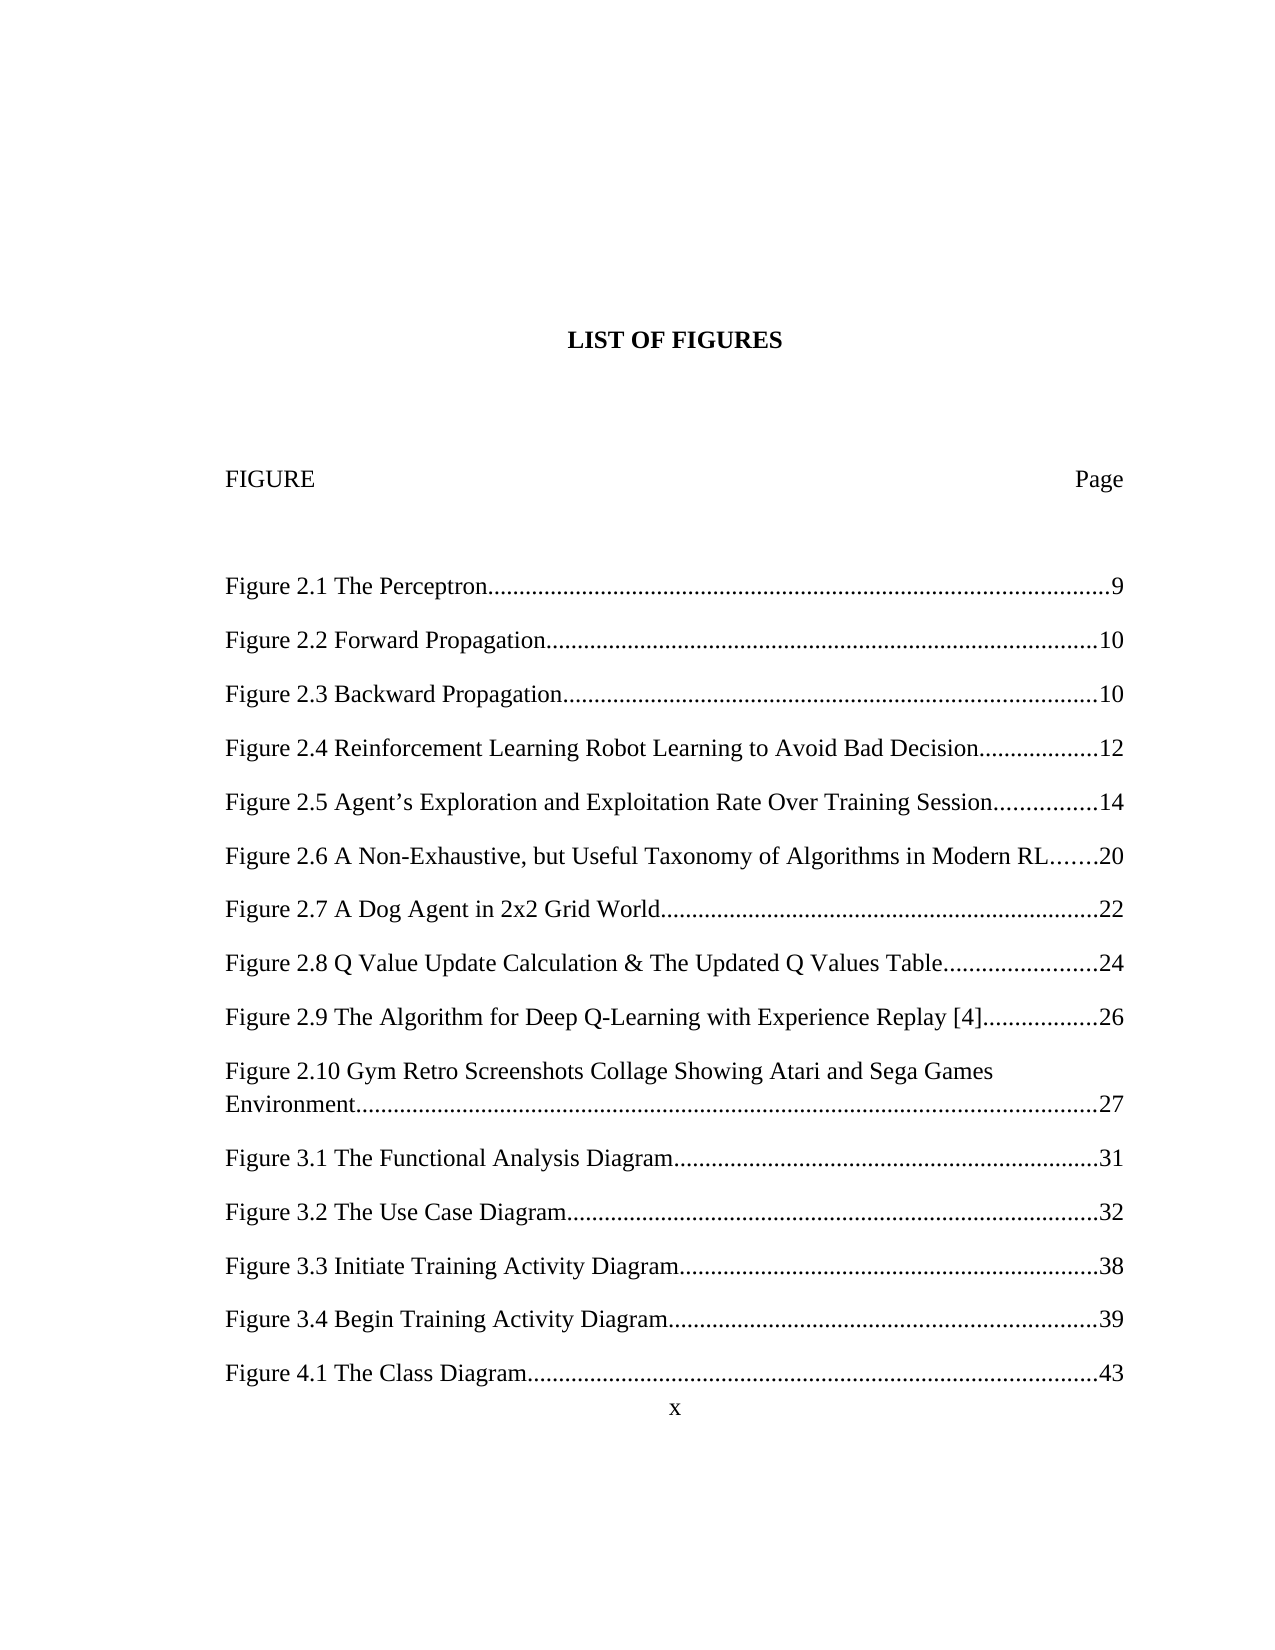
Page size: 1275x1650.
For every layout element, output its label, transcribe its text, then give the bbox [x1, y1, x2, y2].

text Figure 3.3 Initiate Training Activity Diagram 38 [225, 1251, 1125, 1279]
text Figure 3.1 The Functional Analysis Diagram 31 [225, 1143, 1125, 1172]
text Figure 3.4 Begin Training Activity Diagram 39 [225, 1304, 1125, 1333]
text Figure 2.8 Q Value Update Calculation & The Updated Q Values Table 24 [225, 948, 1125, 977]
text Figure 2.2 Forward Propagation 10 [225, 625, 1125, 654]
subtitle LIST OF FIGURES [225, 325, 1125, 354]
text Figure 2.9 The Algorithm for Deep Q-Learning with Experience Replay [4] 26 [225, 1002, 1125, 1031]
text FIGURE Page [225, 464, 1125, 492]
text Figure 2.10 Gym Retro Screenshots Collage Showing Atari and Sega Games Environment 27 [225, 1056, 1125, 1118]
text Figure 4.1 The Class Diagram 43 [225, 1358, 1125, 1387]
text Figure 2.7 A Dog Agent in 2x2 Grid World 22 [225, 894, 1125, 923]
text Figure 3.2 The Use Case Diagram 32 [225, 1197, 1125, 1226]
text Figure 2.3 Backward Propagation 10 [225, 679, 1125, 708]
text Figure 2.1 The Perceptron 9 [225, 571, 1125, 600]
text Figure 2.6 A Non-Exhaustive, but Useful Taxonomy of Algorithms in Modern RL 20 [225, 841, 1125, 869]
text Figure 2.5 Agent’s Exploration and Exploitation Rate Over Training Session 14 [225, 787, 1125, 816]
text Figure 2.4 Reinforcement Learning Robot Learning to Avoid Bad Decision 12 [225, 733, 1125, 762]
